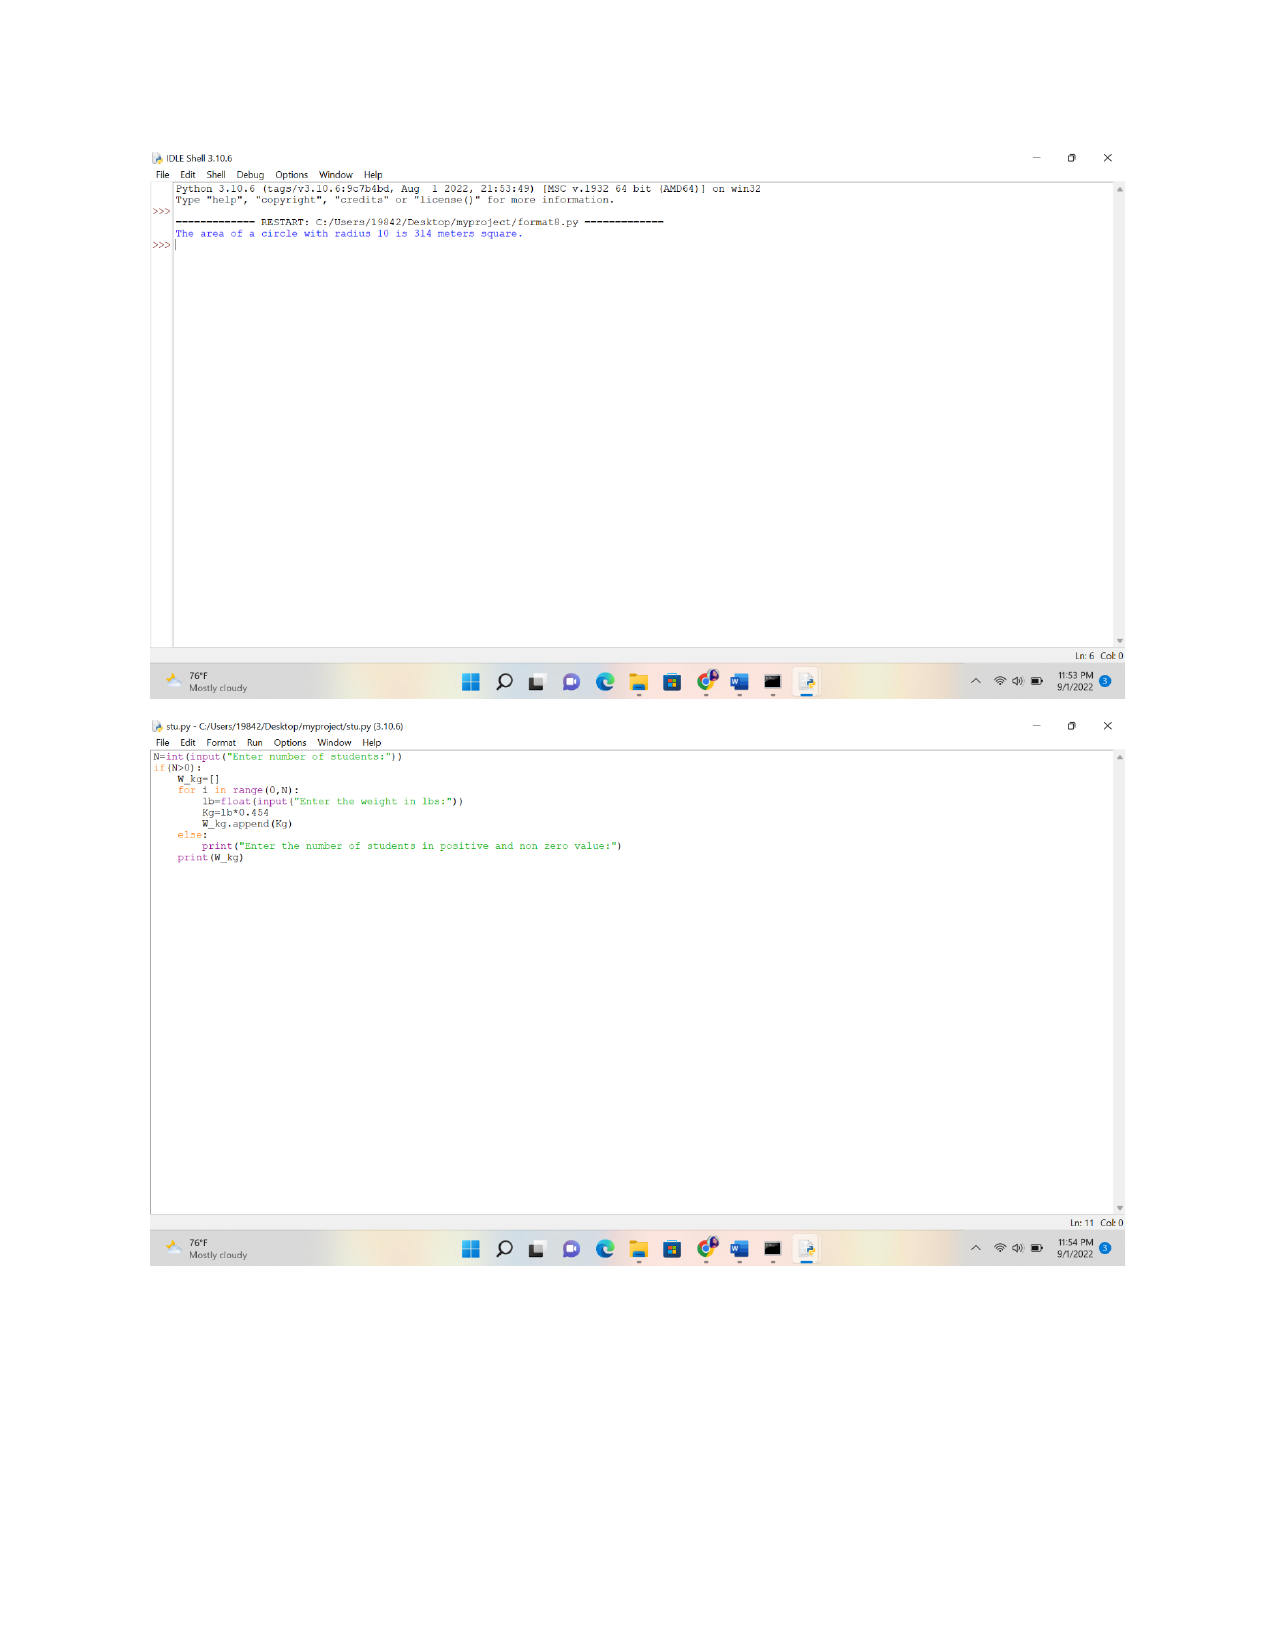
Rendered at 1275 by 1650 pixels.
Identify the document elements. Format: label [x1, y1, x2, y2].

picture [150, 150, 1125, 699]
picture [150, 717, 1125, 1266]
